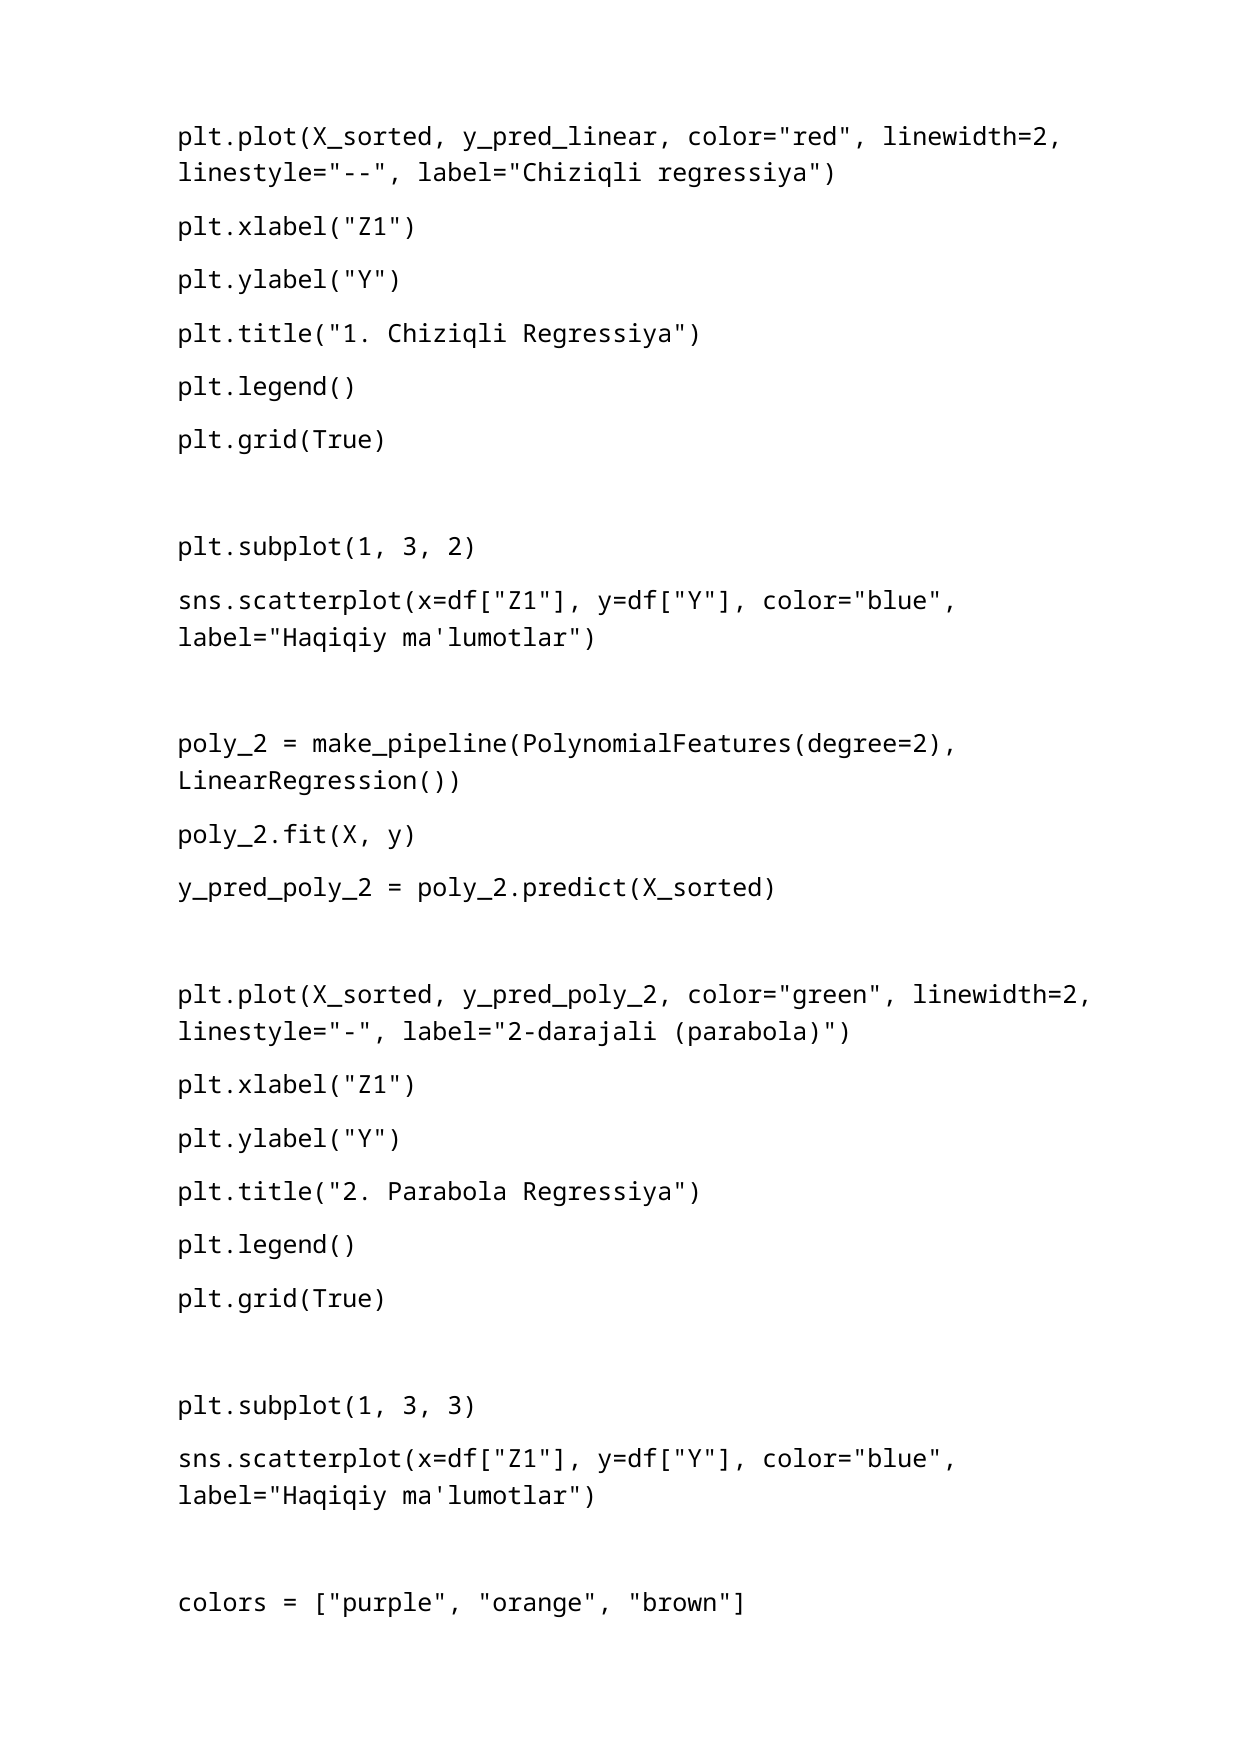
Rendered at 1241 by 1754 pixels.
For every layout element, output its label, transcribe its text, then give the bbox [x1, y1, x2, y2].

text poly_2 = make_pipeline(PolynomialFeatures(degree=2), LinearRegression()) [177, 726, 1152, 797]
text plt.ylabel("Y") [177, 1120, 1152, 1154]
text plt.grid(True) [177, 422, 1152, 456]
text y_pred_poly_2 = poly_2.predict(X_sorted) [177, 870, 1152, 904]
text plt.xlabel("Z1") [177, 1067, 1152, 1101]
text plt.legend() [177, 1227, 1152, 1261]
text plt.xlabel("Z1") [177, 208, 1152, 242]
text sns.scatterplot(x=df["Z1"], y=df["Y"], color="blue", label="Haqiqiy ma'lumotlar") [177, 582, 1152, 653]
text plt.subplot(1, 3, 3) [177, 1387, 1152, 1421]
text sns.scatterplot(x=df["Z1"], y=df["Y"], color="blue", label="Haqiqiy ma'lumotlar") [177, 1441, 1152, 1512]
text colors = ["purple", "orange", "brown"] [177, 1584, 1152, 1618]
text plt.legend() [177, 369, 1152, 403]
text plt.plot(X_sorted, y_pred_poly_2, color="green", linewidth=2, linestyle="-", label="2-darajali (parabola)") [177, 977, 1152, 1047]
text plt.grid(True) [177, 1281, 1152, 1314]
text plt.plot(X_sorted, y_pred_linear, color="red", linewidth=2, linestyle="--", label="Chiziqli regressiya") [177, 118, 1152, 189]
text plt.ylabel("Y") [177, 262, 1152, 296]
text poly_2.fit(X, y) [177, 816, 1152, 850]
text plt.subplot(1, 3, 2) [177, 529, 1152, 563]
text plt.title("1. Chiziqli Regressiya") [177, 315, 1152, 349]
text plt.title("2. Parabola Regressiya") [177, 1174, 1152, 1208]
